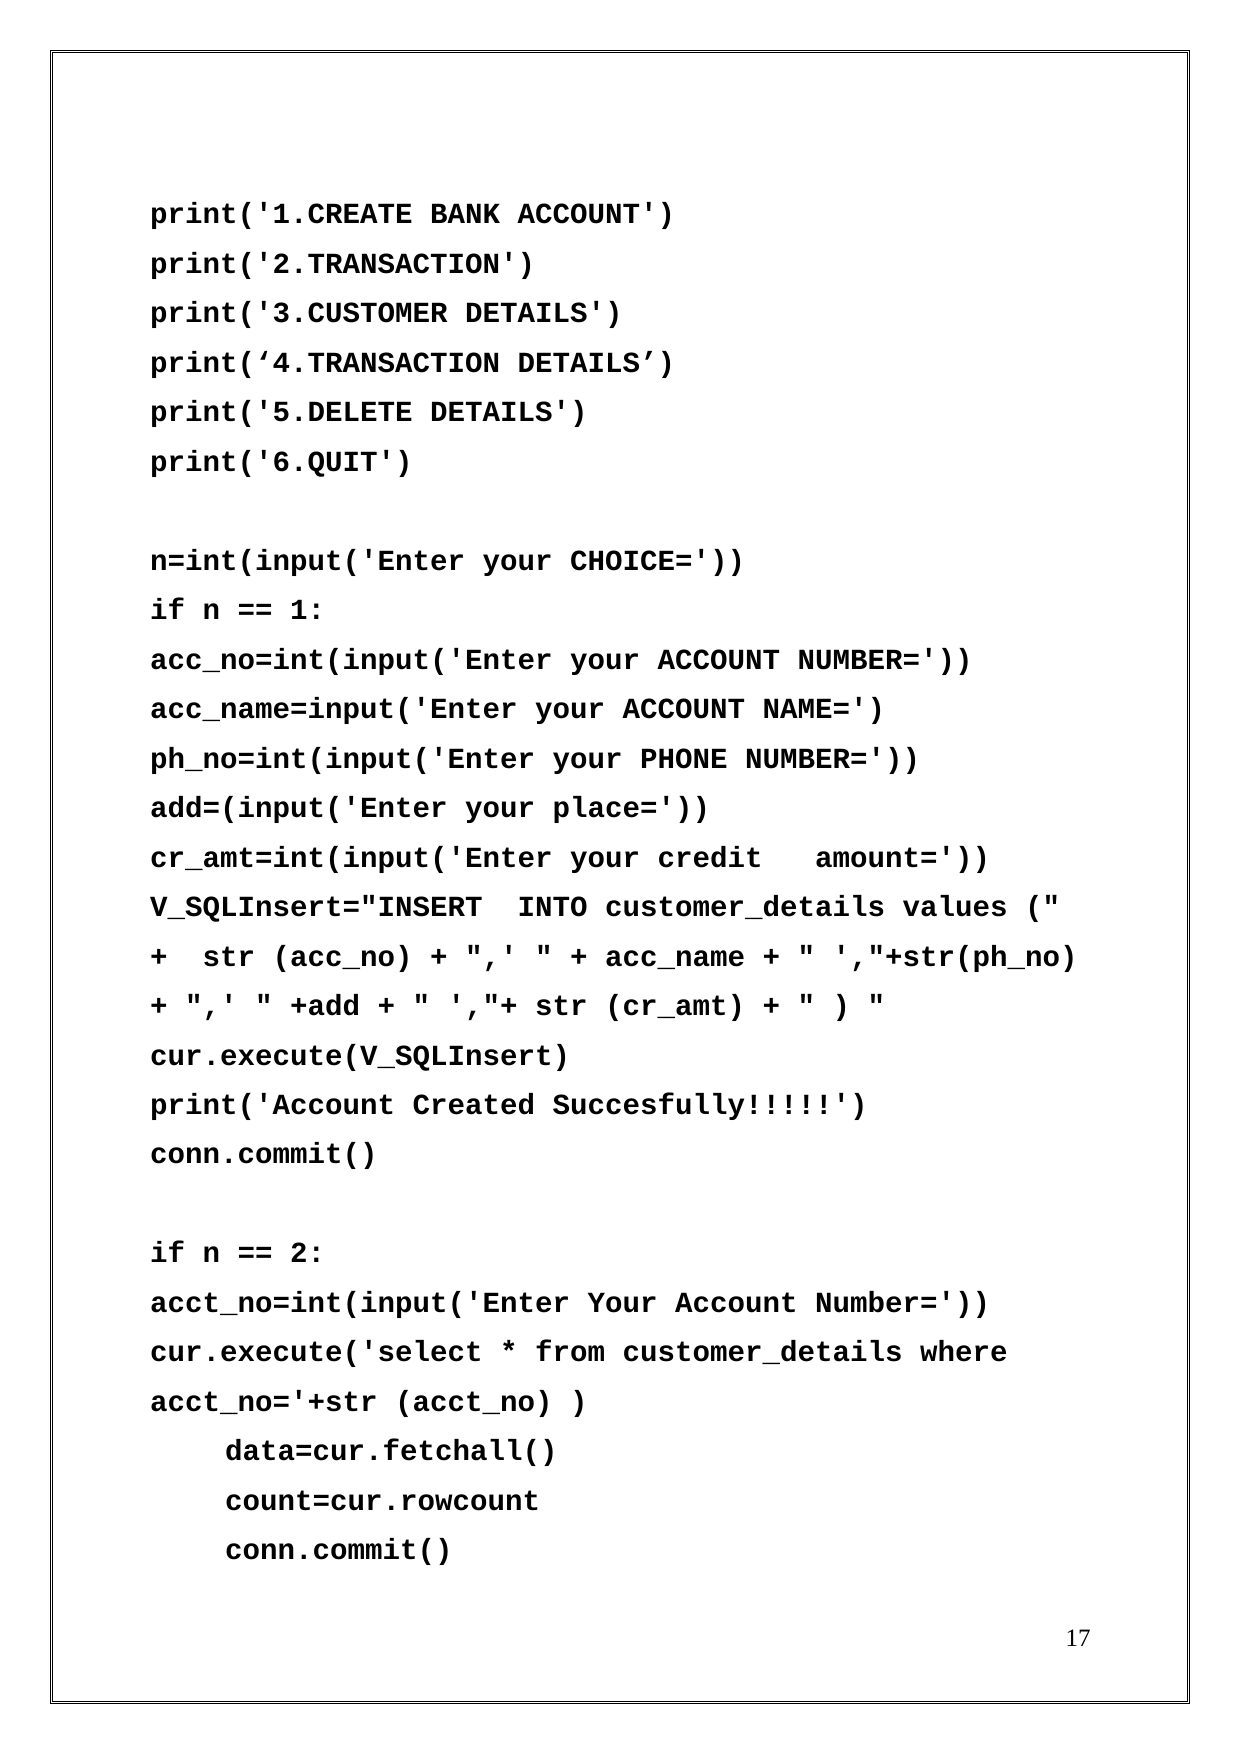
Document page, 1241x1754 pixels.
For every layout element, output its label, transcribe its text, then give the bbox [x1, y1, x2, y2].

text data=cur.fetchall() [225, 1436, 1090, 1469]
text conn.commit() [150, 1139, 1090, 1173]
text if n == 1: [150, 595, 1090, 628]
text count=cur.rowcount [225, 1486, 1090, 1519]
text cur.execute(V_SQLInsert) [150, 1041, 1090, 1074]
text ph_no=int(input('Enter your PHONE NUMBER=')) [150, 744, 1090, 777]
text print(‘4.TRANSACTION DETAILS’) [150, 348, 1090, 381]
text cr_amt=int(input('Enter your credit amount=')) V_SQLInsert="INSERT INTO customer_details values (" + str (acc_no) + ",' " + acc_name + " ',"+str(ph_no) + ",' " +add + " ',"+ str (cr_amt) + " ) " [150, 843, 1090, 1024]
text n=int(input('Enter your CHOICE=')) [150, 546, 1090, 579]
text add=(input('Enter your place=')) [150, 793, 1090, 826]
text acct_no=int(input('Enter Your Account Number=')) [150, 1288, 1090, 1321]
text print('6.QUIT') [150, 447, 1090, 480]
text print('Account Created Succesfully!!!!!') [150, 1090, 1090, 1123]
text conn.commit() [225, 1535, 1090, 1568]
text if n == 2: [150, 1238, 1090, 1272]
text acc_no=int(input('Enter your ACCOUNT NUMBER=')) [150, 645, 1090, 678]
text cur.execute('select * from customer_details where acct_no='+str (acct_no) ) [150, 1337, 1090, 1420]
text print('1.CREATE BANK ACCOUNT') [150, 199, 1090, 232]
text print('5.DELETE DETAILS') [150, 397, 1090, 430]
text acc_name=input('Enter your ACCOUNT NAME=') [150, 694, 1090, 727]
text print('3.CUSTOMER DETAILS') [150, 298, 1090, 331]
text print('2.TRANSACTION') [150, 249, 1090, 282]
